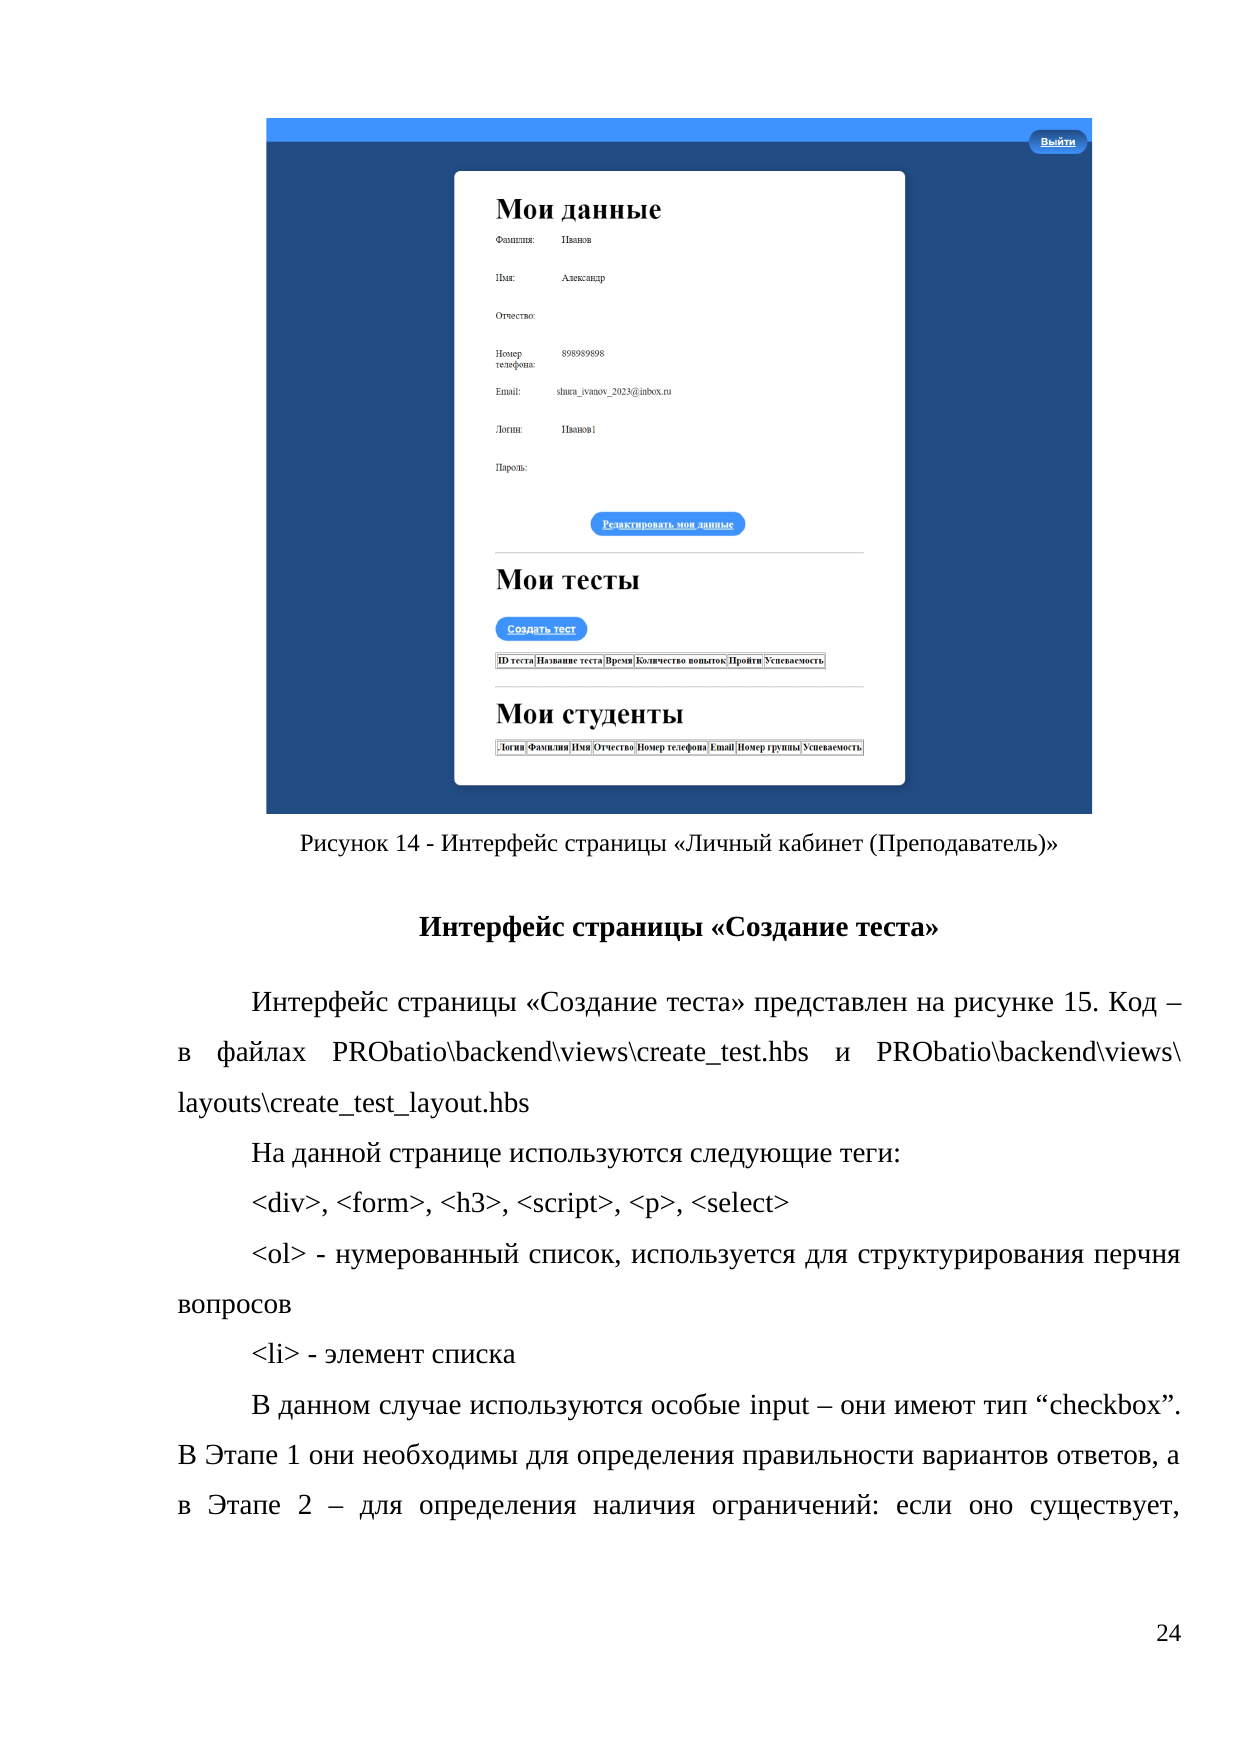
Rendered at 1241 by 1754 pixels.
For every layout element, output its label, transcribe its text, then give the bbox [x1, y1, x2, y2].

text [177, 1387, 1181, 1521]
text Интерфейс страницы «Создание теста» представлен на рисунке 15. Код – в файлах PRObatio\backend\views\create_test.hbs и PRObatio\backend\views\layouts\create_test_layout.hbs [177, 984, 1181, 1118]
picture [266, 118, 1093, 814]
text Рисунок 14 - Интерфейс страницы «Личный кабинет (Преподаватель)» [177, 828, 1181, 857]
subtitle Интерфейс страницы «Создание теста» [177, 909, 1181, 942]
text На данной странице используются следующие теги: [177, 1135, 1181, 1169]
text <li> - элемент списка [177, 1336, 1181, 1370]
text <div>, <form>, <h3>, <script>, <p>, <select> [177, 1186, 1181, 1219]
text <ol> - нумерованный список, используется для структурирования перчня вопросов [177, 1236, 1181, 1320]
